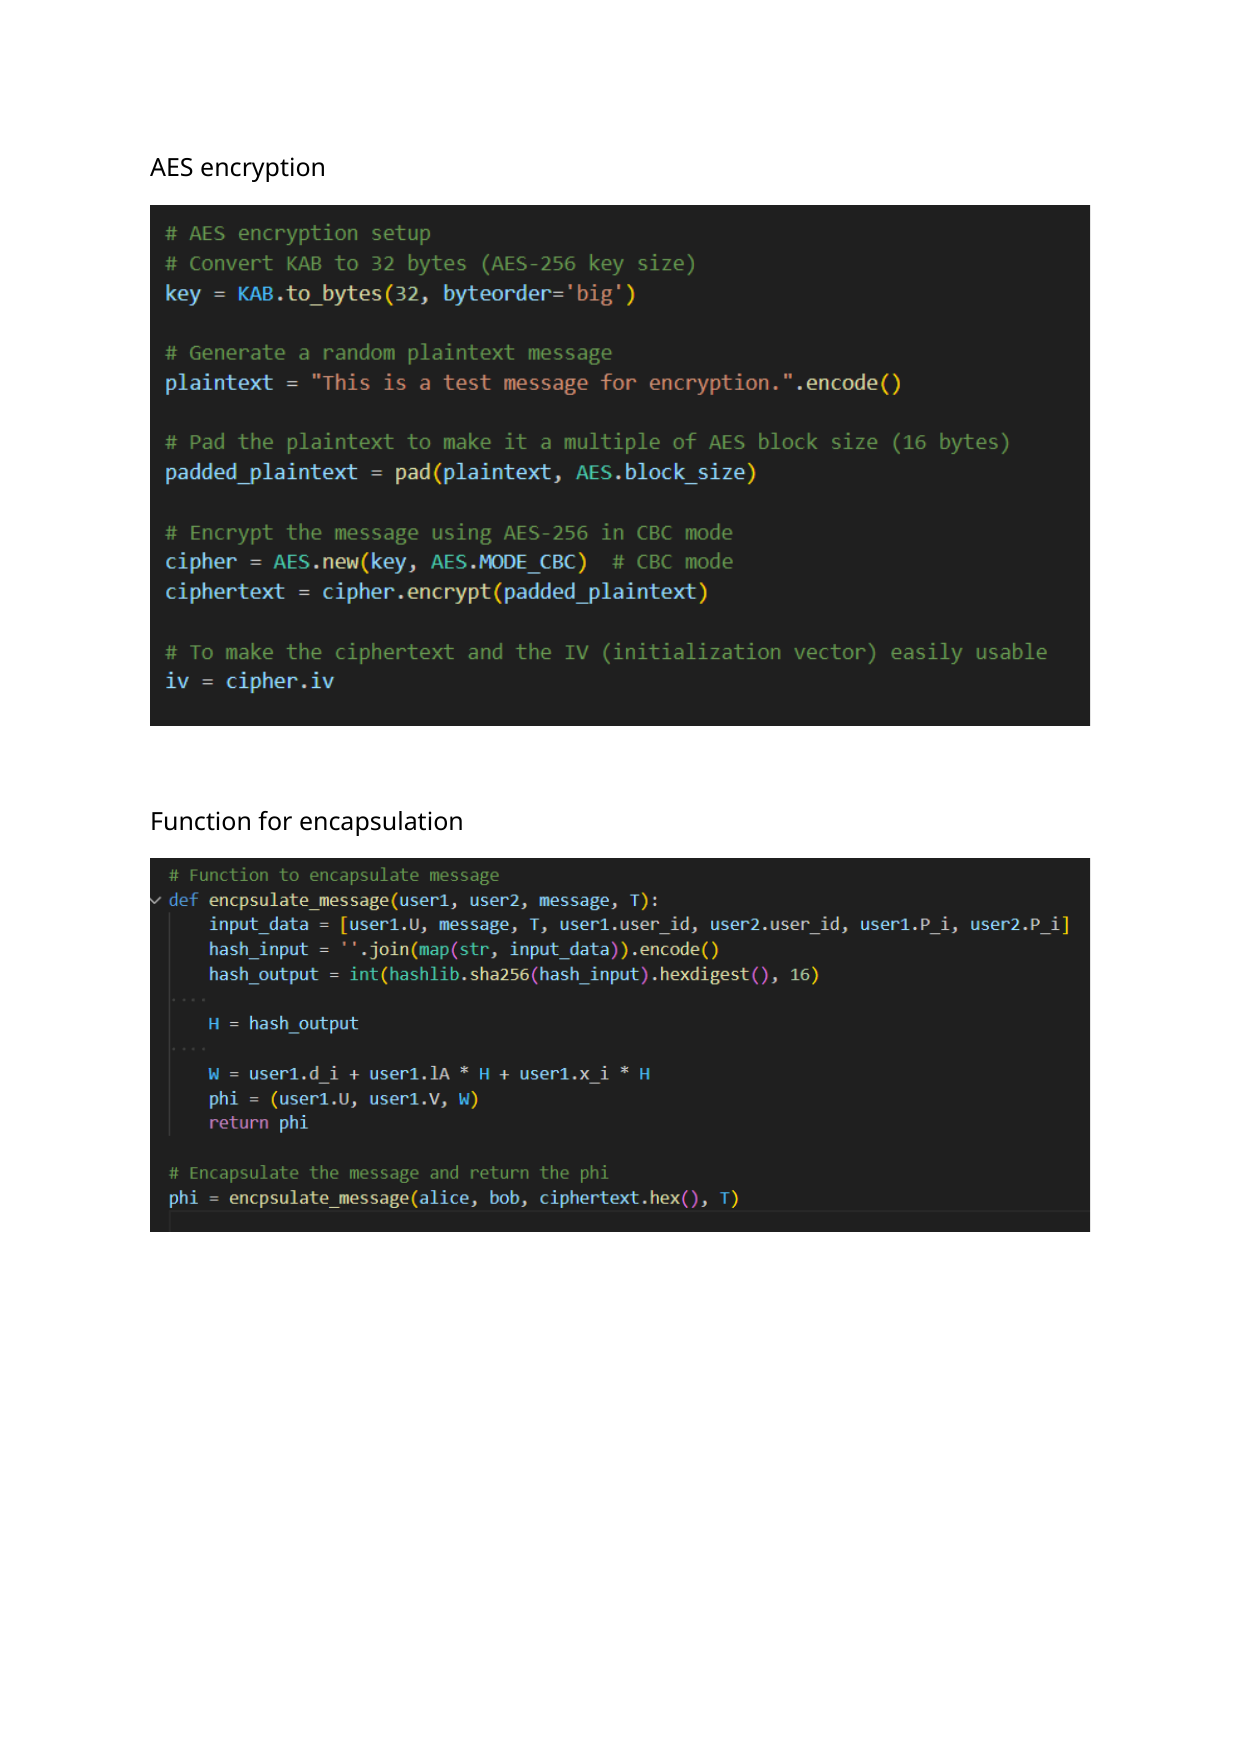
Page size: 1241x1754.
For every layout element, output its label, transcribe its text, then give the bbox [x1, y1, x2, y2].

picture [150, 205, 1091, 726]
text AES encryption [150, 150, 1090, 184]
picture [150, 858, 1091, 1232]
text Function for encapsulation [150, 803, 1090, 837]
